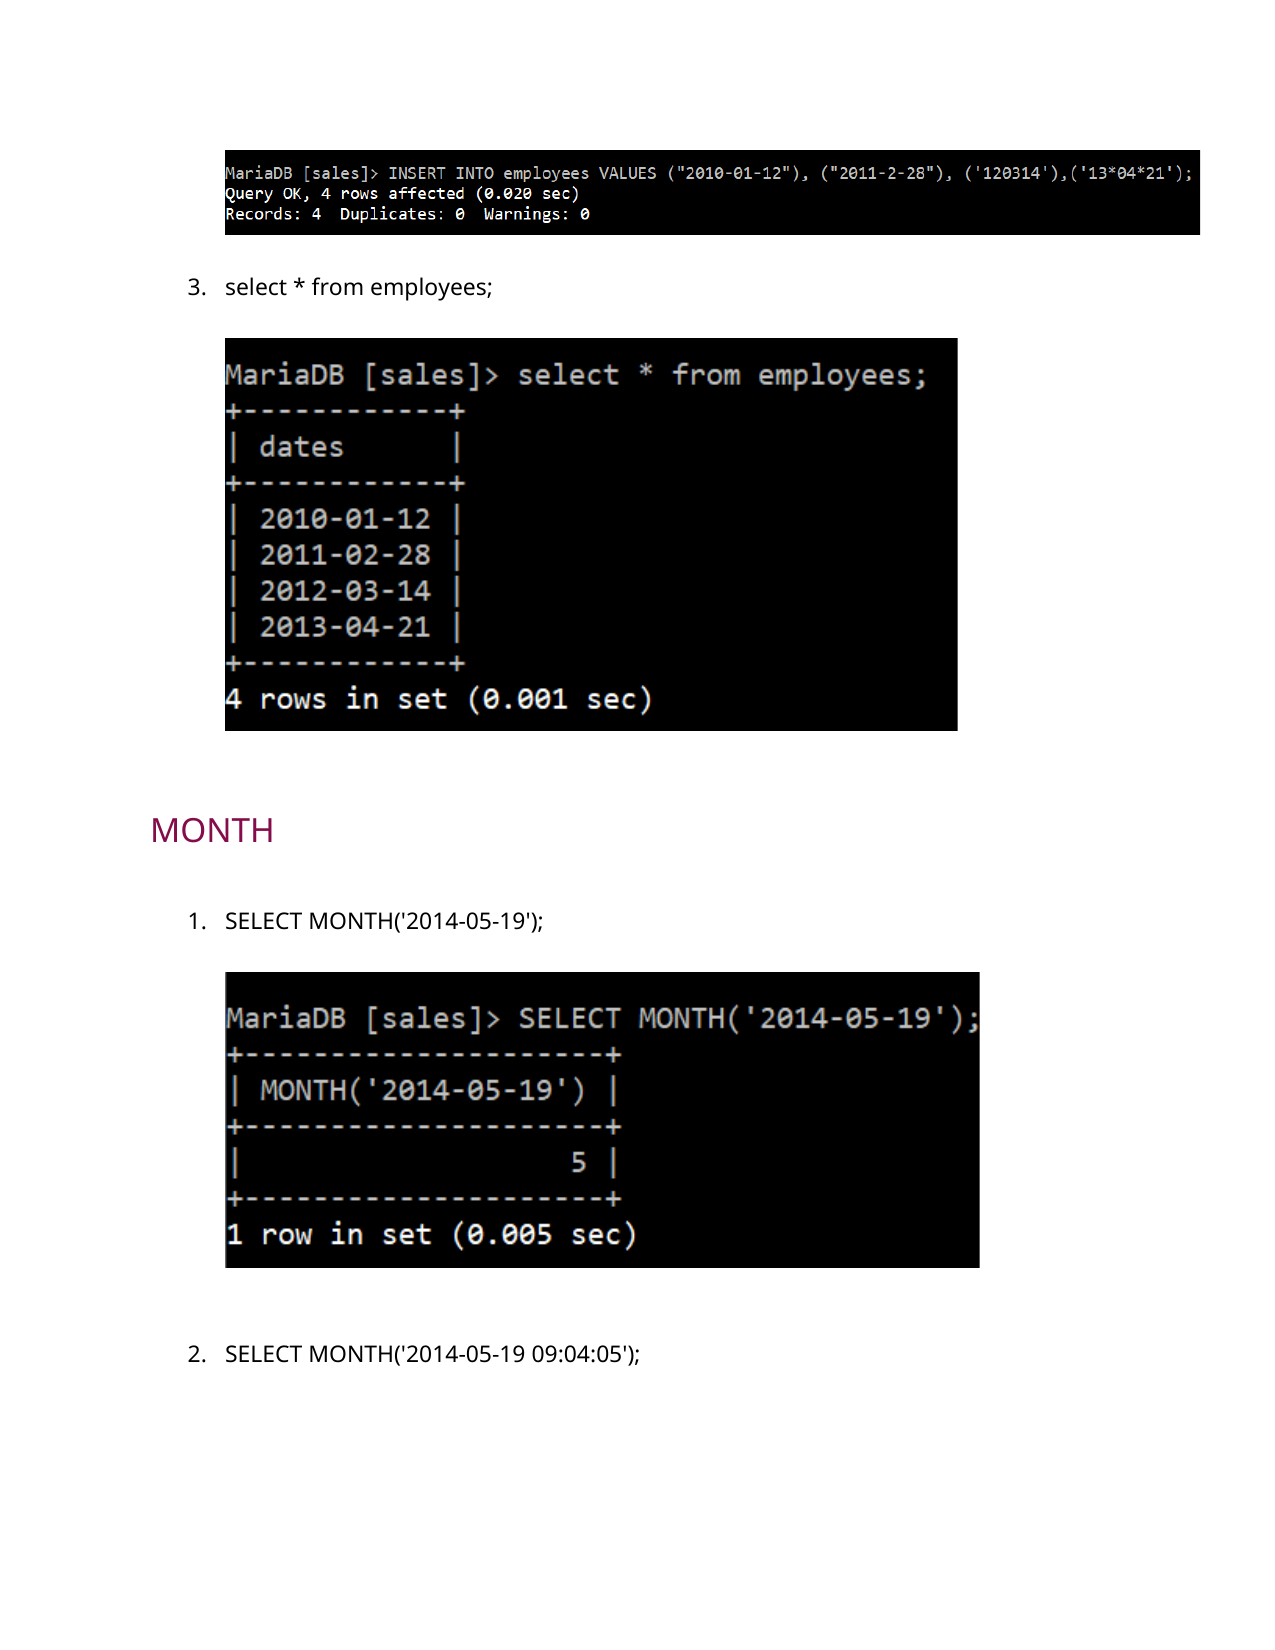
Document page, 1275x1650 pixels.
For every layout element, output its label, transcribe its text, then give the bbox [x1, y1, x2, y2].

picture [225, 338, 958, 731]
subtitle MONTH [150, 758, 1125, 901]
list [187, 150, 1125, 268]
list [187, 1338, 1125, 1403]
picture [225, 150, 1200, 235]
picture [225, 972, 980, 1268]
